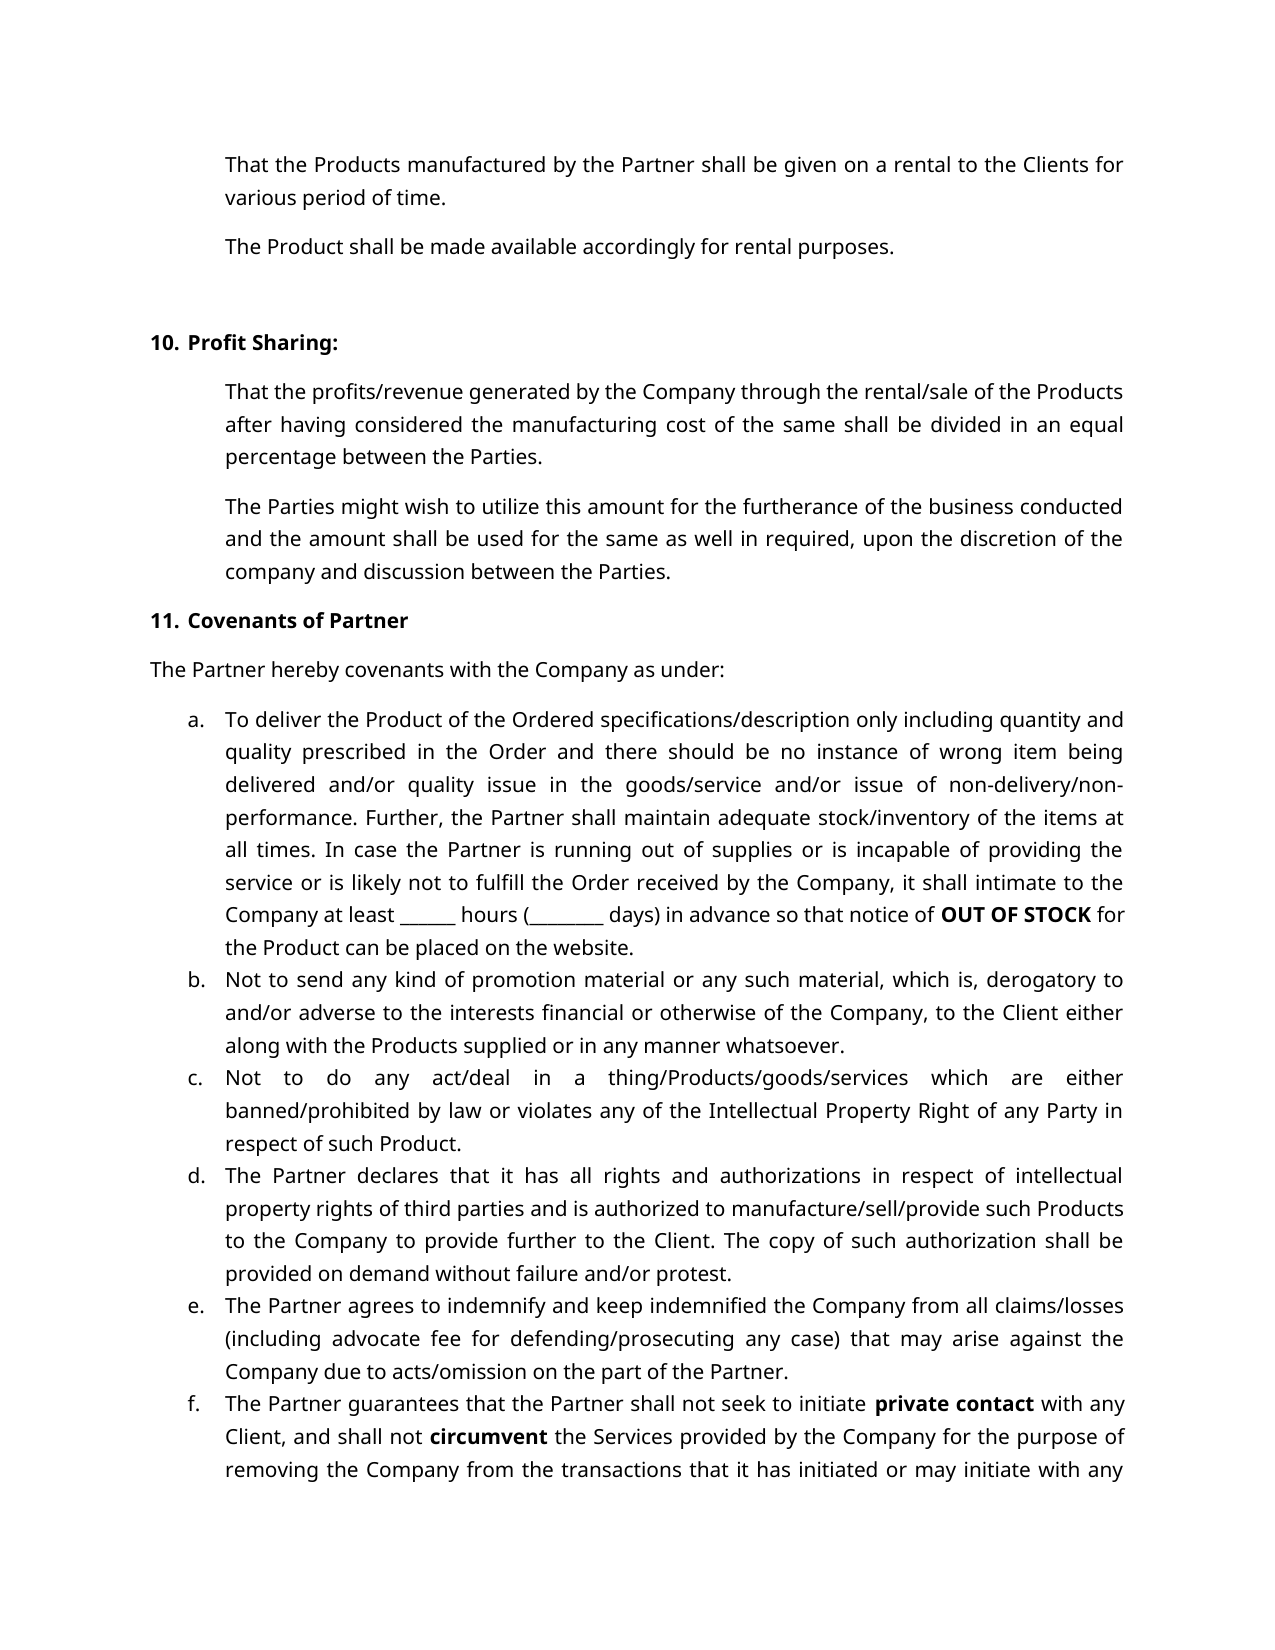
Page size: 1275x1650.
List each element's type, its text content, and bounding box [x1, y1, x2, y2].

list The Partner declares that it has all rights and authorizations in respect of intellectual property rights of third parties and is authorized to manufacture/sell/provide such Products to the Company to provide further to the Client. The copy of such authorization shall be provided on demand without failure and/or protest. [187, 1161, 1125, 1287]
list Not to do any act/deal in a thing/Products/goods/services which are either banned/prohibited by law or violates any of the Intellectual Property Right of any Party in respect of such Product. [187, 1063, 1125, 1157]
text That the Products manufactured by the Partner shall be given on a rental to the Clients for various period of time. [225, 150, 1125, 211]
list To deliver the Product of the Ordered specifications/description only including quantity and quality prescribed in the Order and there should be no instance of wrong item being delivered and/or quality issue in the goods/service and/or issue of non-delivery/non-performance. Further, the Partner shall maintain adequate stock/inventory of the items at all times. In case the Partner is running out of supplies or is incapable of providing the service or is likely not to fulfill the Order received by the Company, it shall intimate to the Company at least ______ hours (________ days) in advance so that notice of OUT OF STOCK for the Product can be placed on the website. [187, 705, 1125, 961]
list Covenants of Partner [150, 606, 1125, 635]
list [187, 1389, 1125, 1483]
text The Partner hereby covenants with the Company as under: [150, 656, 1125, 684]
text The Product shall be made available accordingly for rental purposes. [150, 232, 1125, 260]
list The Partner agrees to indemnify and keep indemnified the Company from all claims/losses (including advocate fee for defending/prosecuting any case) that may arise against the Company due to acts/omission on the part of the Partner. [187, 1292, 1125, 1385]
list Profit Sharing: [150, 328, 1125, 356]
list Not to send any kind of promotion material or any such material, which is, derogatory to and/or adverse to the interests financial or otherwise of the Company, to the Client either along with the Products supplied or in any manner whatsoever. [187, 966, 1125, 1059]
text The Parties might wish to utilize this amount for the furtherance of the business conducted and the amount shall be used for the same as well in required, upon the discretion of the company and discussion between the Parties. [225, 492, 1125, 585]
text That the profits/revenue generated by the Company through the rental/sale of the Products after having considered the manufacturing cost of the same shall be divided in an equal percentage between the Parties. [225, 377, 1125, 471]
